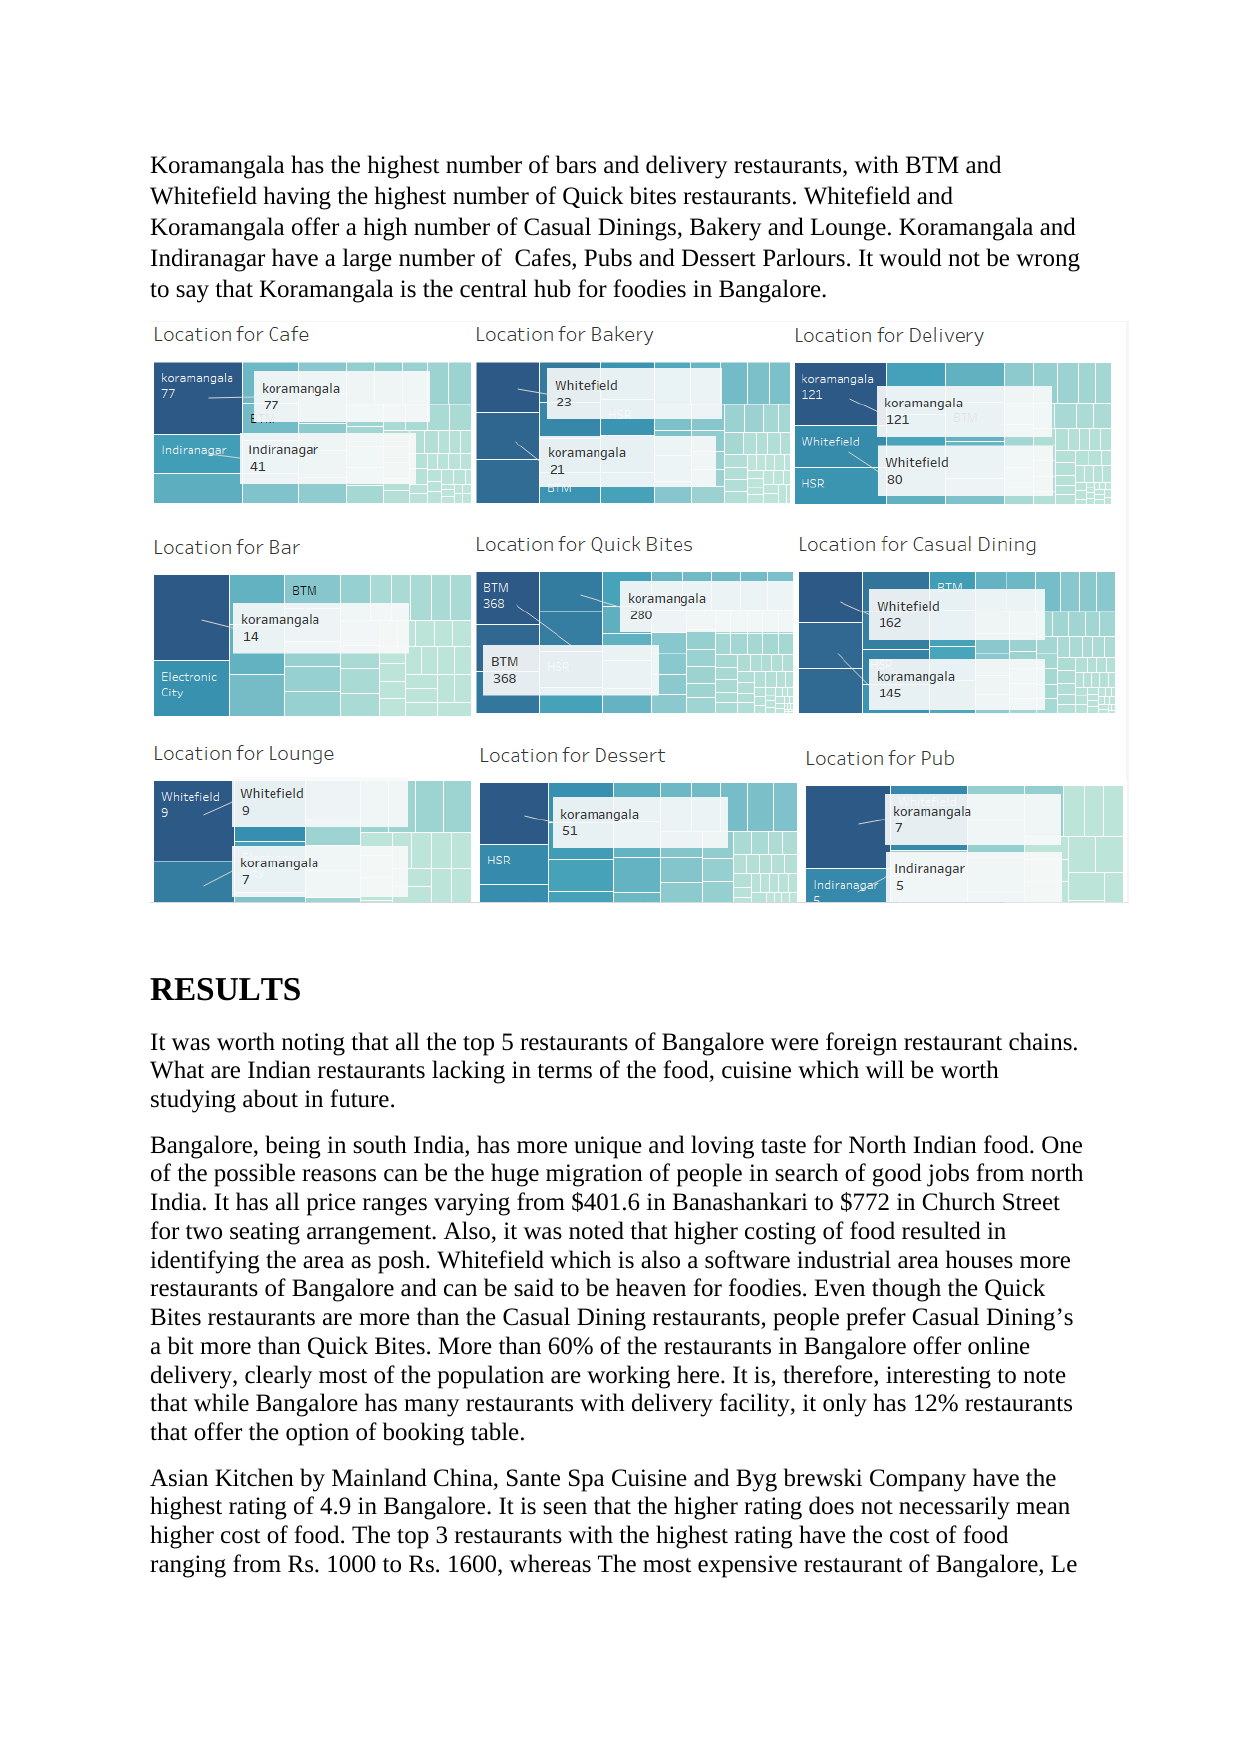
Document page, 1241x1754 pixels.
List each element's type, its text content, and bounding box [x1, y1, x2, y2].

text Bangalore, being in south India, has more unique and loving taste for North Indian food. One of the possible reasons can be the huge migration of people in search of good jobs from north India. It has all price ranges varying from $401.6 in Banashankari to $772 in Church Street for two seating arrangement. Also, it was noted that higher costing of food resulted in identifying the area as posh. Whitefield which is also a software industrial area houses more restaurants of Bangalore and can be said to be heaven for foodies. Even though the Quick Bites restaurants are more than the Casual Dining restaurants, people prefer Casual Dining’s a bit more than Quick Bites. More than 60% of the restaurants in Bangalore offer online delivery, clearly most of the population are working here. It is, therefore, interesting to note that while Bangalore has many restaurants with delivery facility, it only has 12% restaurants that offer the option of booking table. [150, 1130, 1090, 1446]
picture [150, 321, 1129, 903]
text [150, 1463, 1090, 1578]
text It was worth noting that all the top 5 restaurants of Bangalore were foreign restaurant chains. What are Indian restaurants lacking in terms of the food, cuisine which will be worth studying about in future. [150, 1027, 1090, 1113]
text Koramangala has the highest number of bars and delivery restaurants, with BTM and Whitefield having the highest number of Quick bites restaurants. Whitefield and Koramangala offer a high number of Casual Dinings, Bakery and Lounge. Koramangala and Indiranagar have a large number of Cafes, Pubs and Dessert Parlours. It would not be wrong to say that Koramangala is the central hub for foodies in Bangalore. [150, 150, 1090, 303]
text RESULTS [150, 969, 1090, 1007]
